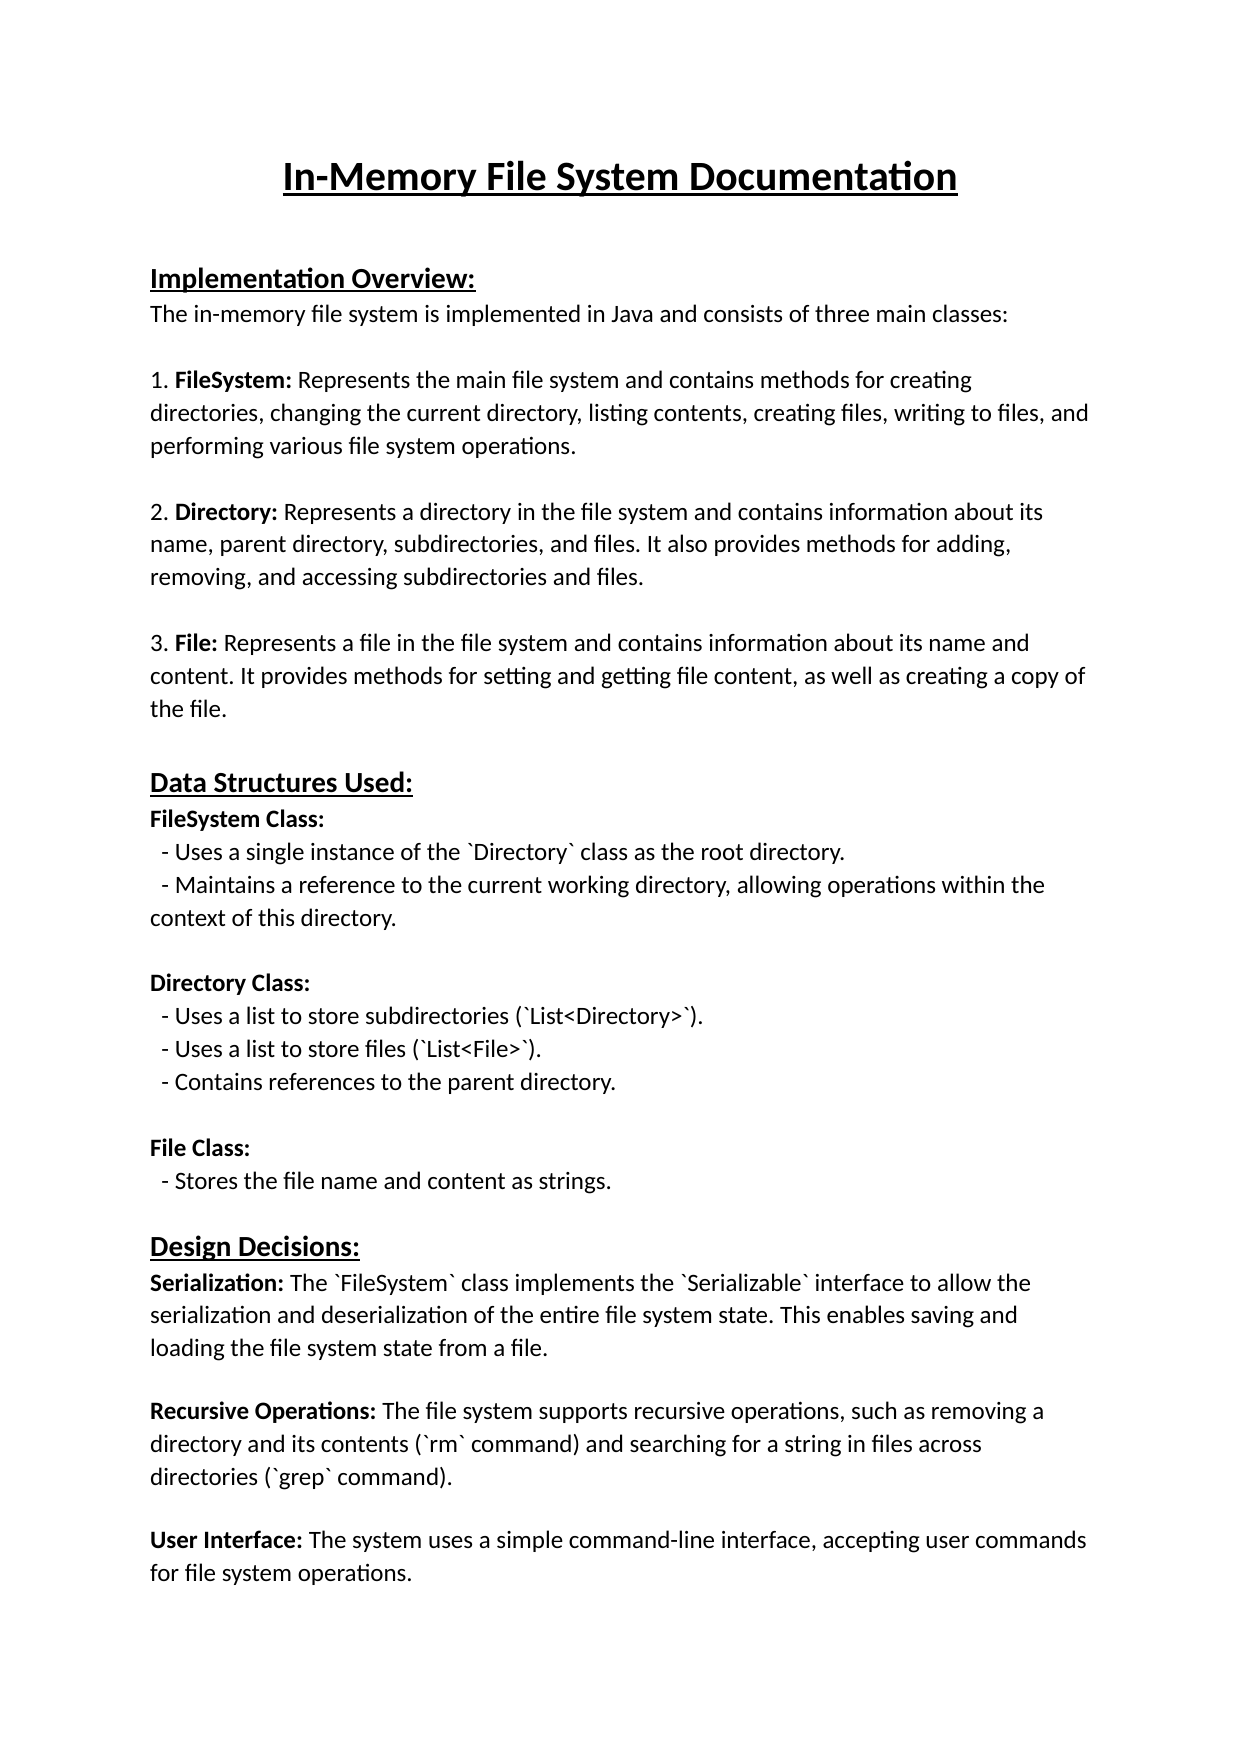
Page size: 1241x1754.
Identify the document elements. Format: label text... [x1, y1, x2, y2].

text 3. File: Represents a file in the file system and contains information about its name and content. It provides methods for setting and getting file content, as well as creating a copy of the file. [150, 627, 1090, 724]
text - Uses a single instance of the `Directory` class as the root directory. [150, 836, 1090, 866]
text FileSystem Class: [150, 803, 1090, 833]
text Recursive Operations: The file system supports recursive operations, such as removing a directory and its contents (`rm` command) and searching for a string in files across directories (`grep` command). [150, 1395, 1090, 1522]
text In-Memory File System Documentation [150, 150, 1090, 201]
text Serialization: The `FileSystem` class implements the `Serializable` interface to allow the serialization and deserialization of the entire file system state. This enables saving and loading the file system state from a file. [150, 1267, 1090, 1393]
text 2. Directory: Represents a directory in the file system and contains information about its name, parent directory, subdirectories, and files. It also provides methods for adding, removing, and accessing subdirectories and files. [150, 496, 1090, 592]
text Data Structures Used: [150, 764, 1090, 800]
text - Stores the file name and content as strings. [150, 1165, 1090, 1196]
text Design Decisions: [150, 1228, 1090, 1264]
text Implementation Overview: [150, 260, 1090, 295]
text - Maintains a reference to the current working directory, allowing operations within the context of this directory. [150, 869, 1090, 932]
text - Uses a list to store subdirectories (`List<Directory>`). [150, 1001, 1090, 1031]
text - Contains references to the parent directory. [150, 1066, 1090, 1097]
text File Class: [150, 1132, 1090, 1163]
text - Uses a list to store files (`List<File>`). [150, 1033, 1090, 1064]
text 1. FileSystem: Represents the main file system and contains methods for creating directories, changing the current directory, listing contents, creating files, writing to files, and performing various file system operations. [150, 364, 1090, 460]
text The in-memory file system is implemented in Java and consists of three main classes: [150, 298, 1090, 329]
text Directory Class: [150, 968, 1090, 998]
text User Interface: The system uses a simple command-line interface, accepting user commands for file system operations. [150, 1524, 1090, 1588]
